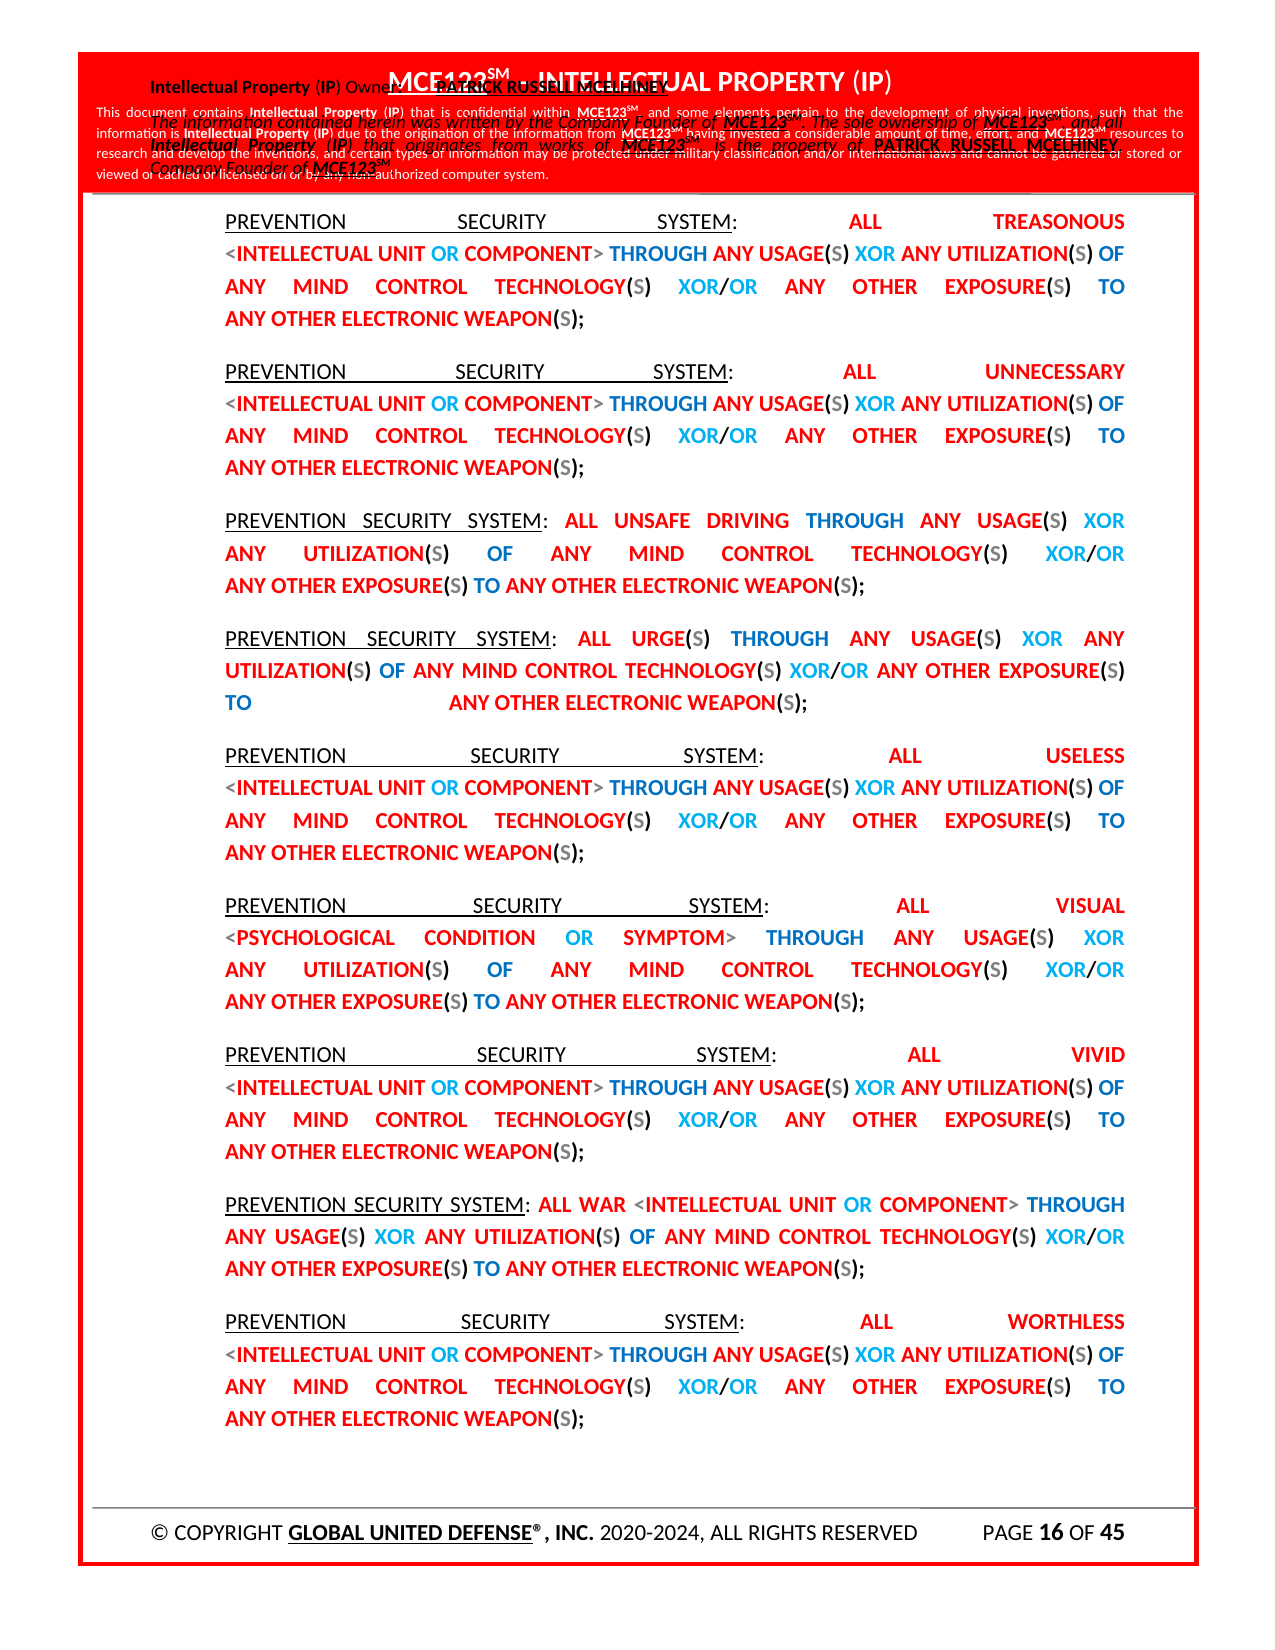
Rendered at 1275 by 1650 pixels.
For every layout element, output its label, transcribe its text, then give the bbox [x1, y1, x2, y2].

text PREVENTION SECURITY SYSTEM: ALL UNNECESSARY <INTELLECTUAL UNIT OR COMPONENT> THROUGH ANY USAGE(S) XOR ANY UTILIZATION(S) OF ANY MIND CONTROL TECHNOLOGY(S) XOR/OR ANY OTHER EXPOSURE(S) TO ANY OTHER ELECTRONIC WEAPON(S); [225, 357, 1125, 482]
text PREVENTION SECURITY SYSTEM: ALL TREASONOUS <INTELLECTUAL UNIT OR COMPONENT> THROUGH ANY USAGE(S) XOR ANY UTILIZATION(S) OF ANY MIND CONTROL TECHNOLOGY(S) XOR/OR ANY OTHER EXPOSURE(S) TO ANY OTHER ELECTRONIC WEAPON(S); [225, 207, 1125, 332]
text PREVENTION SECURITY SYSTEM: ALL WAR <INTELLECTUAL UNIT OR COMPONENT> THROUGH ANY USAGE(S) XOR ANY UTILIZATION(S) OF ANY MIND CONTROL TECHNOLOGY(S) XOR/OR ANY OTHER EXPOSURE(S) TO ANY OTHER ELECTRONIC WEAPON(S); [225, 1190, 1125, 1282]
text PREVENTION SECURITY SYSTEM: ALL URGE(S) THROUGH ANY USAGE(S) XOR ANY UTILIZATION(S) OF ANY MIND CONTROL TECHNOLOGY(S) XOR/OR ANY OTHER EXPOSURE(S) TO ANY OTHER ELECTRONIC WEAPON(S); [225, 624, 1125, 716]
text PREVENTION SECURITY SYSTEM: ALL VISUAL <PSYCHOLOGICAL CONDITION OR SYMPTOM> THROUGH ANY USAGE(S) XOR ANY UTILIZATION(S) OF ANY MIND CONTROL TECHNOLOGY(S) XOR/OR ANY OTHER EXPOSURE(S) TO ANY OTHER ELECTRONIC WEAPON(S); [225, 891, 1125, 1016]
text PREVENTION SECURITY SYSTEM: ALL UNSAFE DRIVING THROUGH ANY USAGE(S) XOR ANY UTILIZATION(S) OF ANY MIND CONTROL TECHNOLOGY(S) XOR/OR ANY OTHER EXPOSURE(S) TO ANY OTHER ELECTRONIC WEAPON(S); [225, 507, 1125, 599]
text PREVENTION SECURITY SYSTEM: ALL WORTHLESS <INTELLECTUAL UNIT OR COMPONENT> THROUGH ANY USAGE(S) XOR ANY UTILIZATION(S) OF ANY MIND CONTROL TECHNOLOGY(S) XOR/OR ANY OTHER EXPOSURE(S) TO ANY OTHER ELECTRONIC WEAPON(S); [225, 1307, 1125, 1432]
text PREVENTION SECURITY SYSTEM: ALL VIVID <INTELLECTUAL UNIT OR COMPONENT> THROUGH ANY USAGE(S) XOR ANY UTILIZATION(S) OF ANY MIND CONTROL TECHNOLOGY(S) XOR/OR ANY OTHER EXPOSURE(S) TO ANY OTHER ELECTRONIC WEAPON(S); [225, 1041, 1125, 1165]
text PREVENTION SECURITY SYSTEM: ALL USELESS <INTELLECTUAL UNIT OR COMPONENT> THROUGH ANY USAGE(S) XOR ANY UTILIZATION(S) OF ANY MIND CONTROL TECHNOLOGY(S) XOR/OR ANY OTHER EXPOSURE(S) TO ANY OTHER ELECTRONIC WEAPON(S); [225, 741, 1125, 866]
